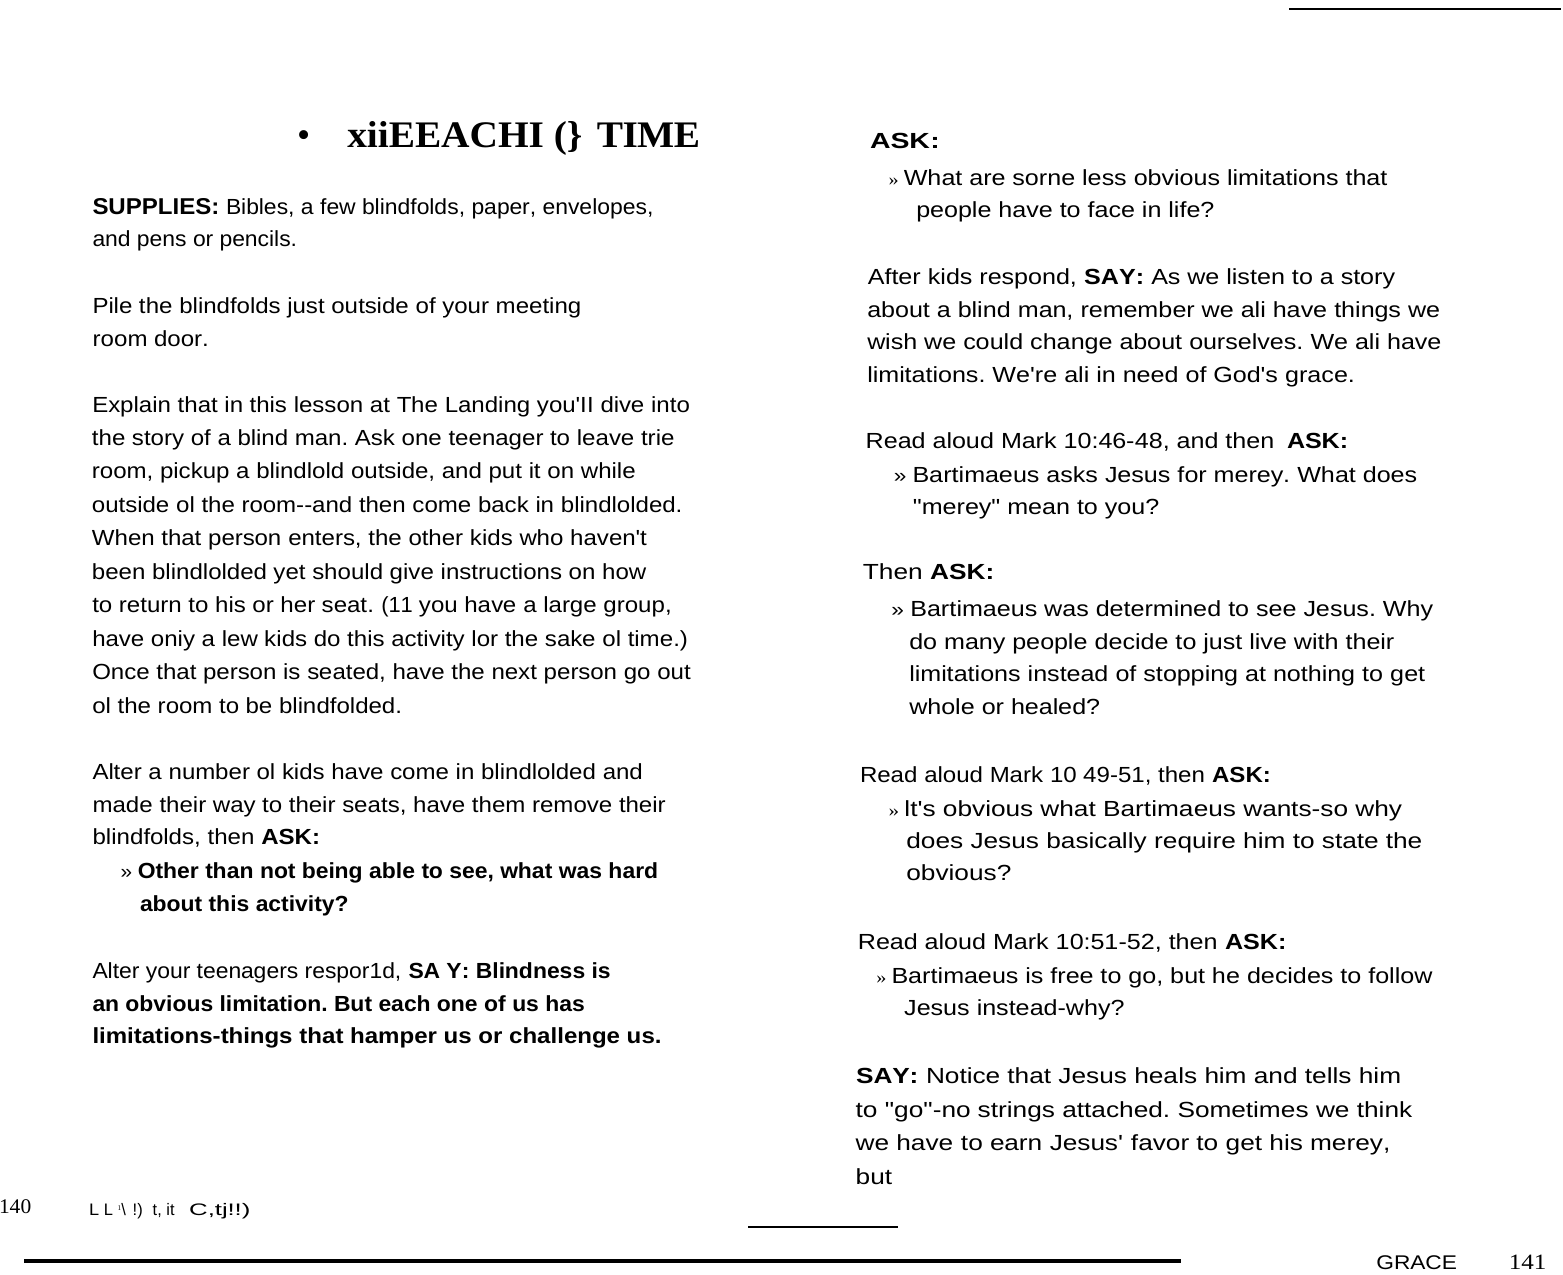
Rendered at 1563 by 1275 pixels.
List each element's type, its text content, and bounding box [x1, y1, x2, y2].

text Pile the blindfolds just outside of your meeting room door. [92, 293, 584, 351]
subtitle xiiEEACHI (} TIME [297, 113, 701, 156]
text GRACE 141 [1376, 1249, 1562, 1274]
text » lt's obvious what Bartimaeus wants-so why does Jesus basically require him to state the obvious? [888, 796, 1457, 885]
text Read aloud Mark 10:51-52, then ASK: [858, 929, 1562, 954]
text SUPPLIES: Bibles, a few blindfolds, paper, envelopes, and pens or pencils. [92, 193, 687, 251]
text to return to his or her seat. (11 you have a large group, have oniy a lew kids do this activity lor the sake ol time.) Once that person is seated, have the next person go out ol the room to be blindfolded. [92, 592, 699, 718]
text » Bartimaeus is free to go, but he decides to follow Jesus instead-why? [876, 963, 1457, 1020]
text Explain that in this lesson at The Landing you'II dive into the story of a blind man. Ask one teenager to leave trie room, pickup a blindlold outside, and put it on while outside ol the room--and then come back in blindlolded. When that person enters, the other kids who haven't been blindlolded yet should give instructions on how [92, 392, 699, 584]
text ASK: [870, 128, 1562, 153]
text » Other than not being able to see, what was hard about this activity? [120, 858, 687, 916]
text » Bartimaeus asks Jesus for merey. What does "merey" mean to you? [893, 462, 1421, 519]
text Alter your teenagers respor1d, SA Y: Blindness is an obvious limitation. But each one of us has [92, 957, 637, 1016]
text Then ASK: [863, 559, 1562, 584]
text » Bartimaeus was determined to see Jesus. Why do many people decide to just live with their limitations instead of stopping at nothing to get whole or healed? [891, 596, 1457, 719]
text Read aloud Mark 10:46-48, and then ASK: [865, 428, 1562, 453]
text » What are sorne less obvious limitations that people have to face in life? [888, 164, 1457, 222]
text Alter a number ol kids have come in blindlolded and made their way to their seats, have them remove their blindfolds, then ASK: [92, 759, 687, 849]
text SAY: Notice that Jesus heals him and tells him to "go"-no strings attached. Sometimes we think we have to earn Jesus' favor to get his merey, but [855, 1063, 1422, 1189]
text Read aloud Mark 10 49-51, then ASK: [860, 762, 1562, 787]
text After kids respond, SAY: As we listen to a story about a blind man, remember we ali have things we wish we could change about ourselves. We ali have limitations. We're ali in need of God's grace. [867, 264, 1457, 387]
text limitations-things that hamper us or challenge us. [92, 1024, 701, 1049]
text 140 L L 1\ !) t, it C,tj!!) [0, 1194, 701, 1219]
